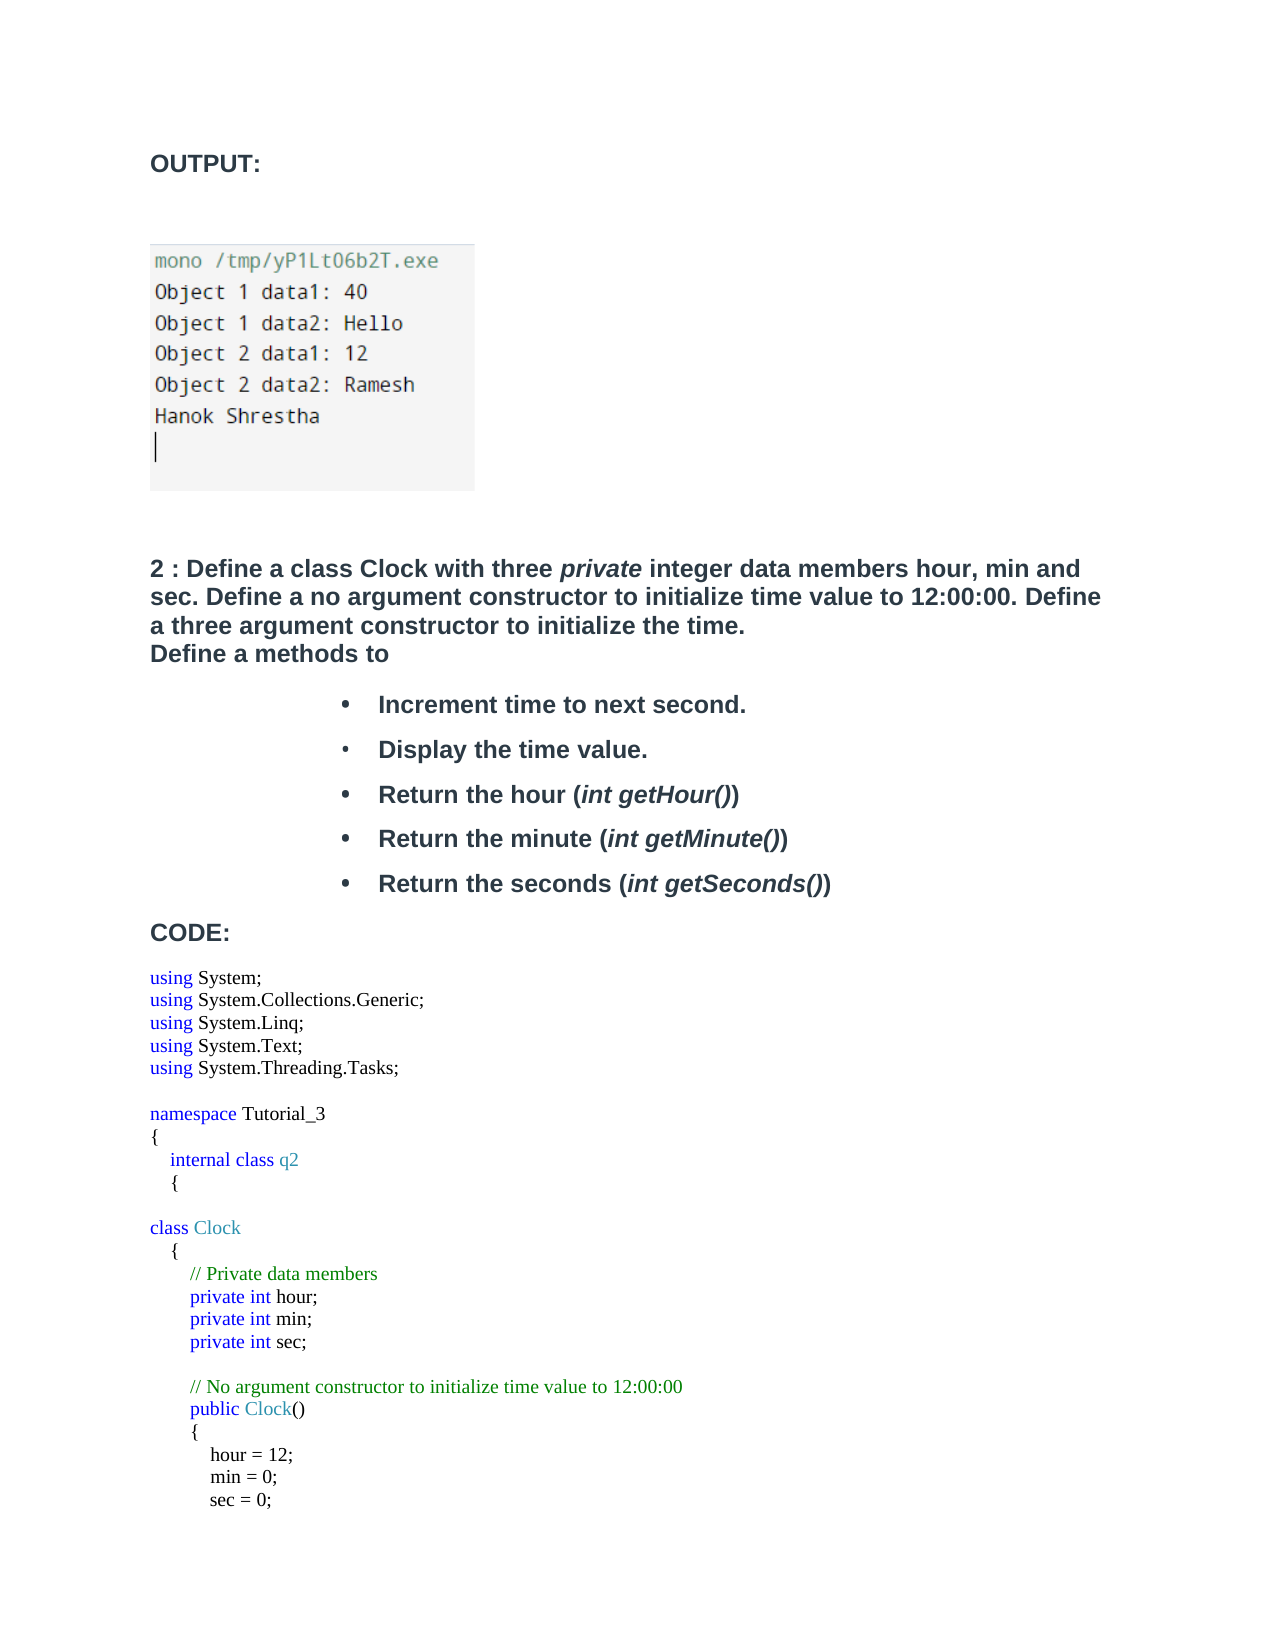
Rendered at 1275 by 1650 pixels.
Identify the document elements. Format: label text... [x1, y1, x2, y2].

subtitle OUTPUT: [150, 149, 1185, 178]
text using System.Collections.Generic; using System.Linq; [150, 989, 425, 1034]
list Return the hour (int getHour()) [341, 776, 1185, 810]
text private int min; private int sec; [190, 1307, 314, 1353]
text class Clock [150, 1216, 1185, 1239]
text min = 0; [210, 1466, 1185, 1488]
text using System; [150, 966, 1185, 989]
picture [150, 244, 475, 491]
list Return the minute (int getMinute()) [341, 821, 1185, 855]
text { [170, 1239, 1185, 1262]
text // No argument constructor to initialize time value to 12:00:00 public Clock() [190, 1375, 690, 1420]
text sec = 0; [209, 1488, 1185, 1511]
text using System.Text; [150, 1034, 1185, 1057]
text { [190, 1420, 1185, 1443]
text { [150, 1125, 1185, 1148]
list Increment time to next second. [341, 687, 1185, 721]
text namespace Tutorial_3 [150, 1102, 1185, 1125]
list : Define a class Clock with three private integer data members hour, min and sec. Define a no argument constructor to initialize time value to 12:00:00. Define a three argument constructor to initialize the time. [150, 554, 1121, 640]
subtitle Define a methods to [150, 640, 1185, 668]
subtitle Display the time value. [341, 732, 1185, 766]
text hour = 12; [210, 1443, 1185, 1466]
list Return the seconds (int getSeconds()) [341, 866, 1185, 899]
text using System.Threading.Tasks; [150, 1057, 1185, 1079]
text // Private data members private int hour; [190, 1262, 378, 1307]
subtitle CODE: [150, 918, 1185, 947]
text internal class q2 [170, 1148, 1185, 1171]
text { [170, 1171, 1185, 1193]
